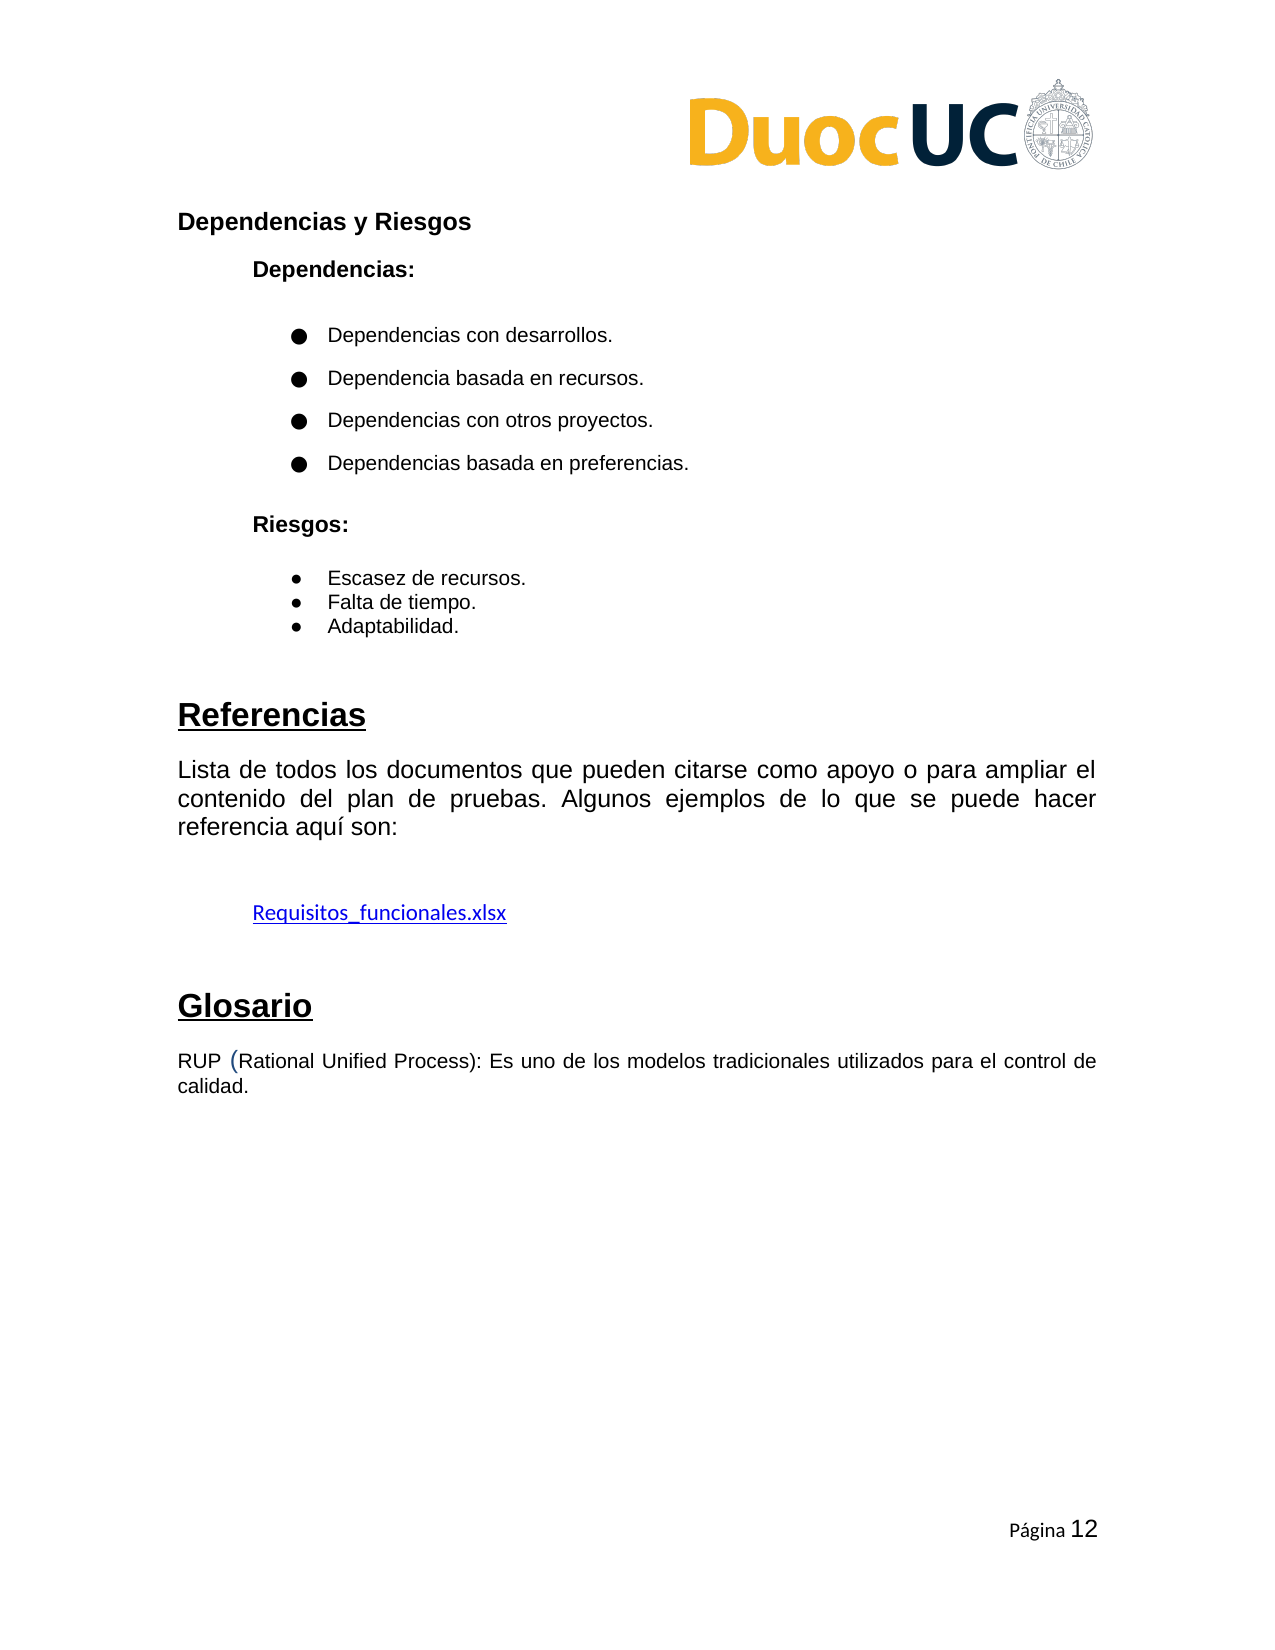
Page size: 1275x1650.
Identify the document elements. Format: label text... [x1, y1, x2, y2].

list Dependencias con otros proyectos. [290, 397, 1098, 439]
list Dependencias basada en preferencias. [290, 439, 1098, 482]
text Glosario [177, 986, 1098, 1024]
text Referencias [177, 696, 1098, 734]
text Dependencias: [252, 256, 1098, 283]
list Escasez de recursos. [290, 566, 1098, 590]
text Lista de todos los documentos que pueden citarse como apoyo o para ampliar el contenido del plan de pruebas. Algunos ejemplos de lo que se puede hacer referencia aquí son: [177, 755, 1098, 841]
text RUP (Rational Unified Process): Es uno de los modelos tradicionales utilizados para el control de calidad. [177, 1045, 1098, 1098]
text Requisitos_funcionales.xlsx [252, 898, 1098, 927]
list Adaptabilidad. [290, 614, 1098, 638]
list Dependencia basada en recursos. [290, 354, 1098, 397]
list Falta de tiempo. [290, 590, 1098, 614]
text Dependencias y Riesgos [177, 207, 1098, 236]
text Riesgos: [252, 511, 1098, 537]
picture [684, 73, 1098, 175]
list Dependencias con desarrollos. [290, 311, 1098, 354]
